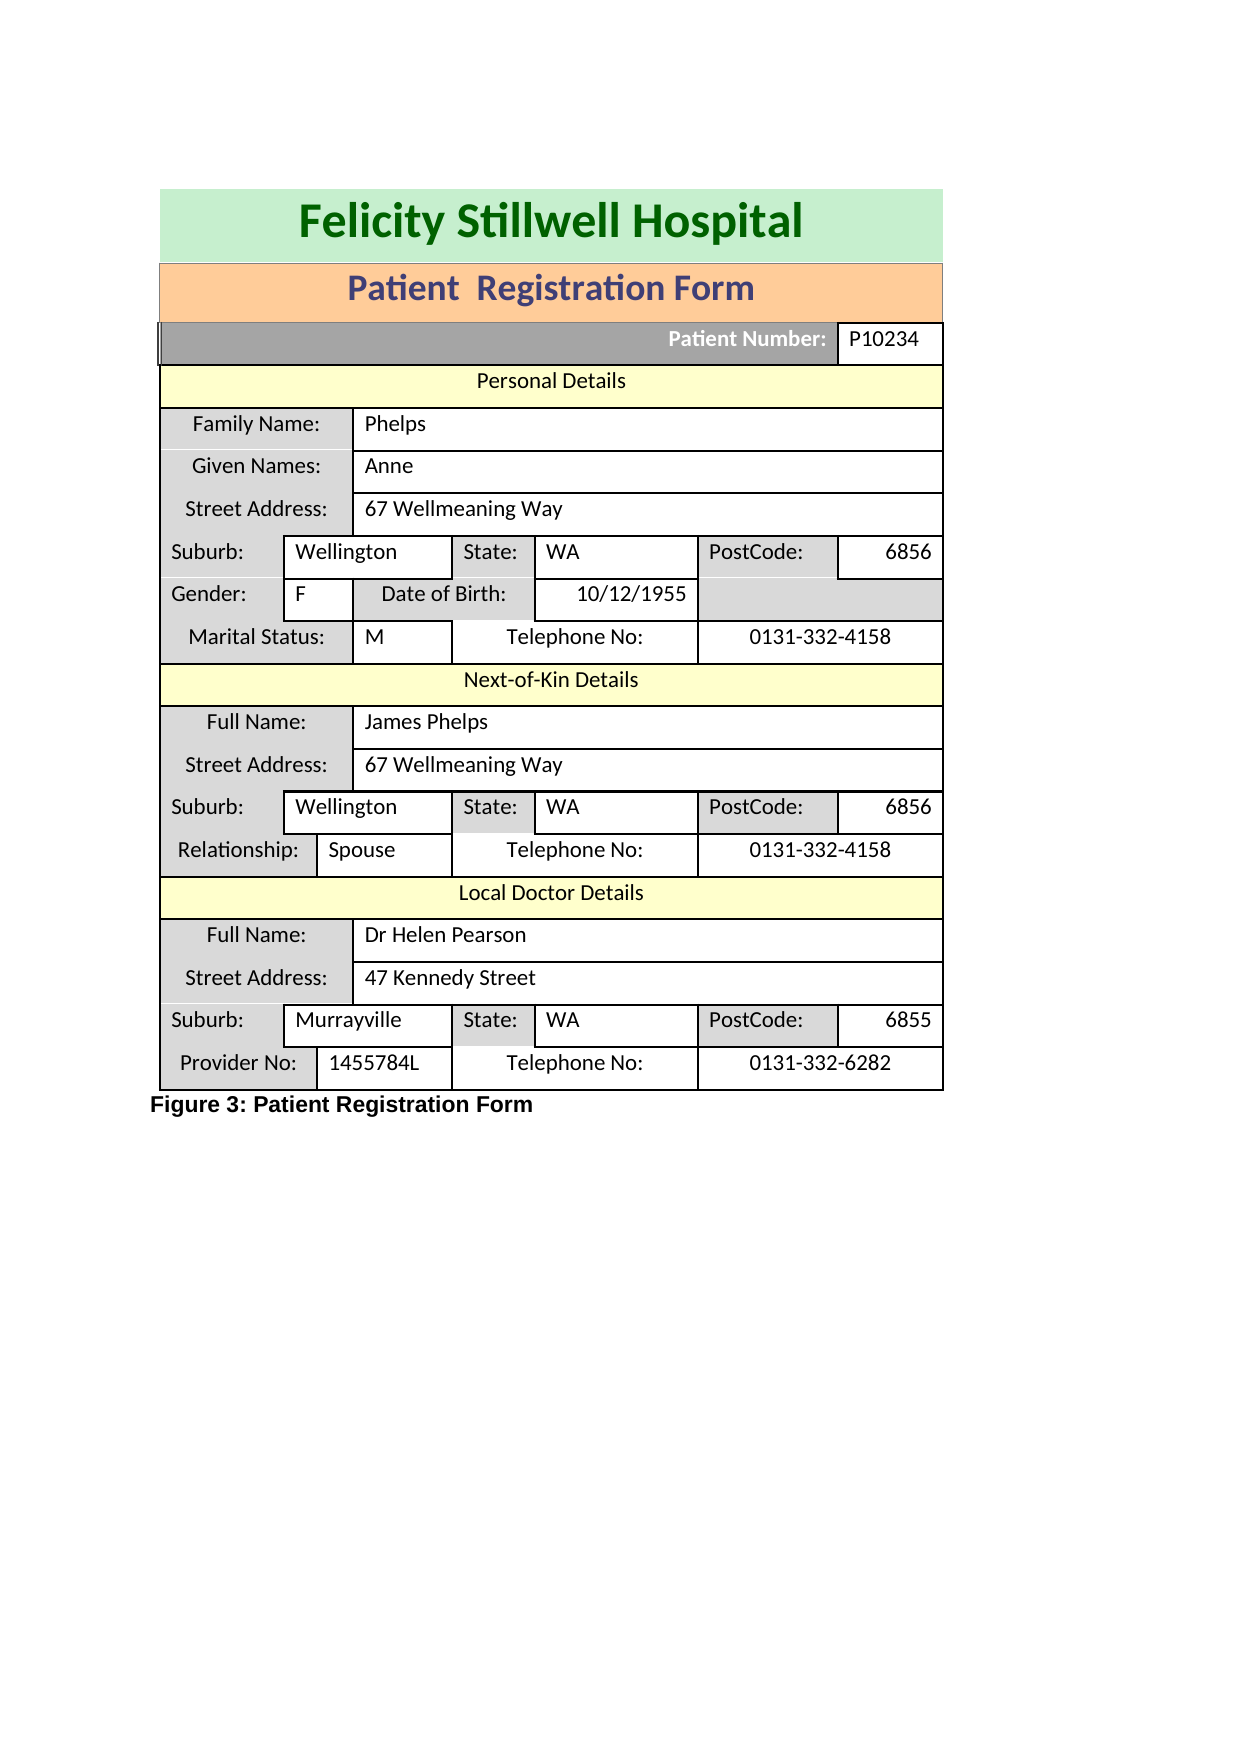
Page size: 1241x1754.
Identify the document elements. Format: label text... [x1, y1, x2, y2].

table_cell Suburb: [161, 790, 283, 833]
table_cell 0131-332-4158 [699, 622, 942, 663]
table_cell WA [536, 793, 697, 833]
table_cell Phelps [354, 409, 942, 449]
table_cell Street Address: [161, 961, 352, 1003]
table_cell Full Name: [161, 920, 352, 961]
table_cell Patient Registration Form [160, 264, 942, 322]
table_cell M [354, 622, 451, 663]
table_cell Street Address: [161, 492, 352, 535]
table_cell Wellington [285, 537, 451, 577]
table_cell Marital Status: [161, 620, 352, 663]
table_cell F [285, 580, 352, 620]
table_cell Telephone No: [453, 1046, 697, 1089]
table_cell 6855 [839, 1006, 942, 1046]
table_cell Street Address: [161, 748, 352, 790]
table_cell Spouse [318, 835, 451, 876]
table_cell Given Names: [161, 450, 352, 492]
table_cell 67 Wellmeaning Way [354, 750, 942, 790]
table_cell Family Name: [161, 409, 352, 449]
table_cell 67 Wellmeaning Way [354, 494, 942, 535]
table_cell Wellington [285, 793, 451, 833]
text Figure 3: Patient Registration Form [150, 1091, 1090, 1117]
table_cell 6856 [839, 537, 942, 577]
table_cell Telephone No: [453, 620, 697, 663]
table_cell WA [536, 1006, 697, 1046]
table_cell PostCode: [699, 1006, 837, 1046]
table_header Felicity Stillwell Hospital [160, 189, 943, 262]
table_cell Suburb: [161, 535, 283, 577]
table_cell Personal Details [161, 366, 942, 407]
table_cell Full Name: [161, 707, 352, 748]
table_cell Date of Birth: [354, 578, 534, 620]
table_cell Local Doctor Details [161, 878, 942, 918]
table_cell WA [536, 537, 697, 577]
table_cell Patient Number: [162, 323, 837, 364]
table_cell 0131-332-4158 [699, 835, 942, 876]
table_cell Next-of-Kin Details [161, 665, 942, 705]
table_cell P10234 [839, 324, 942, 364]
table_cell Gender: [161, 578, 283, 620]
table_cell 10/12/1955 [536, 580, 697, 620]
table_cell State: [453, 793, 534, 833]
table_cell Telephone No: [453, 833, 697, 876]
table_cell 47 Kennedy Street [354, 963, 942, 1003]
table_cell [699, 578, 838, 620]
table_cell State: [453, 1006, 534, 1046]
table_cell State: [453, 537, 534, 577]
table_cell PostCode: [699, 537, 837, 577]
table_cell Anne [354, 452, 942, 492]
table_cell [838, 580, 942, 620]
table_cell PostCode: [699, 793, 837, 833]
table_cell 1455784L [318, 1048, 451, 1089]
table_cell Suburb: [161, 1004, 283, 1046]
table_cell Provider No: [161, 1046, 316, 1089]
table_cell 6856 [839, 793, 942, 833]
table_cell Relationship: [161, 833, 316, 876]
table_cell James Phelps [354, 707, 942, 748]
table_cell Dr Helen Pearson [354, 920, 942, 961]
table_cell 0131-332-6282 [699, 1048, 942, 1089]
table_cell Murrayville [285, 1006, 451, 1046]
